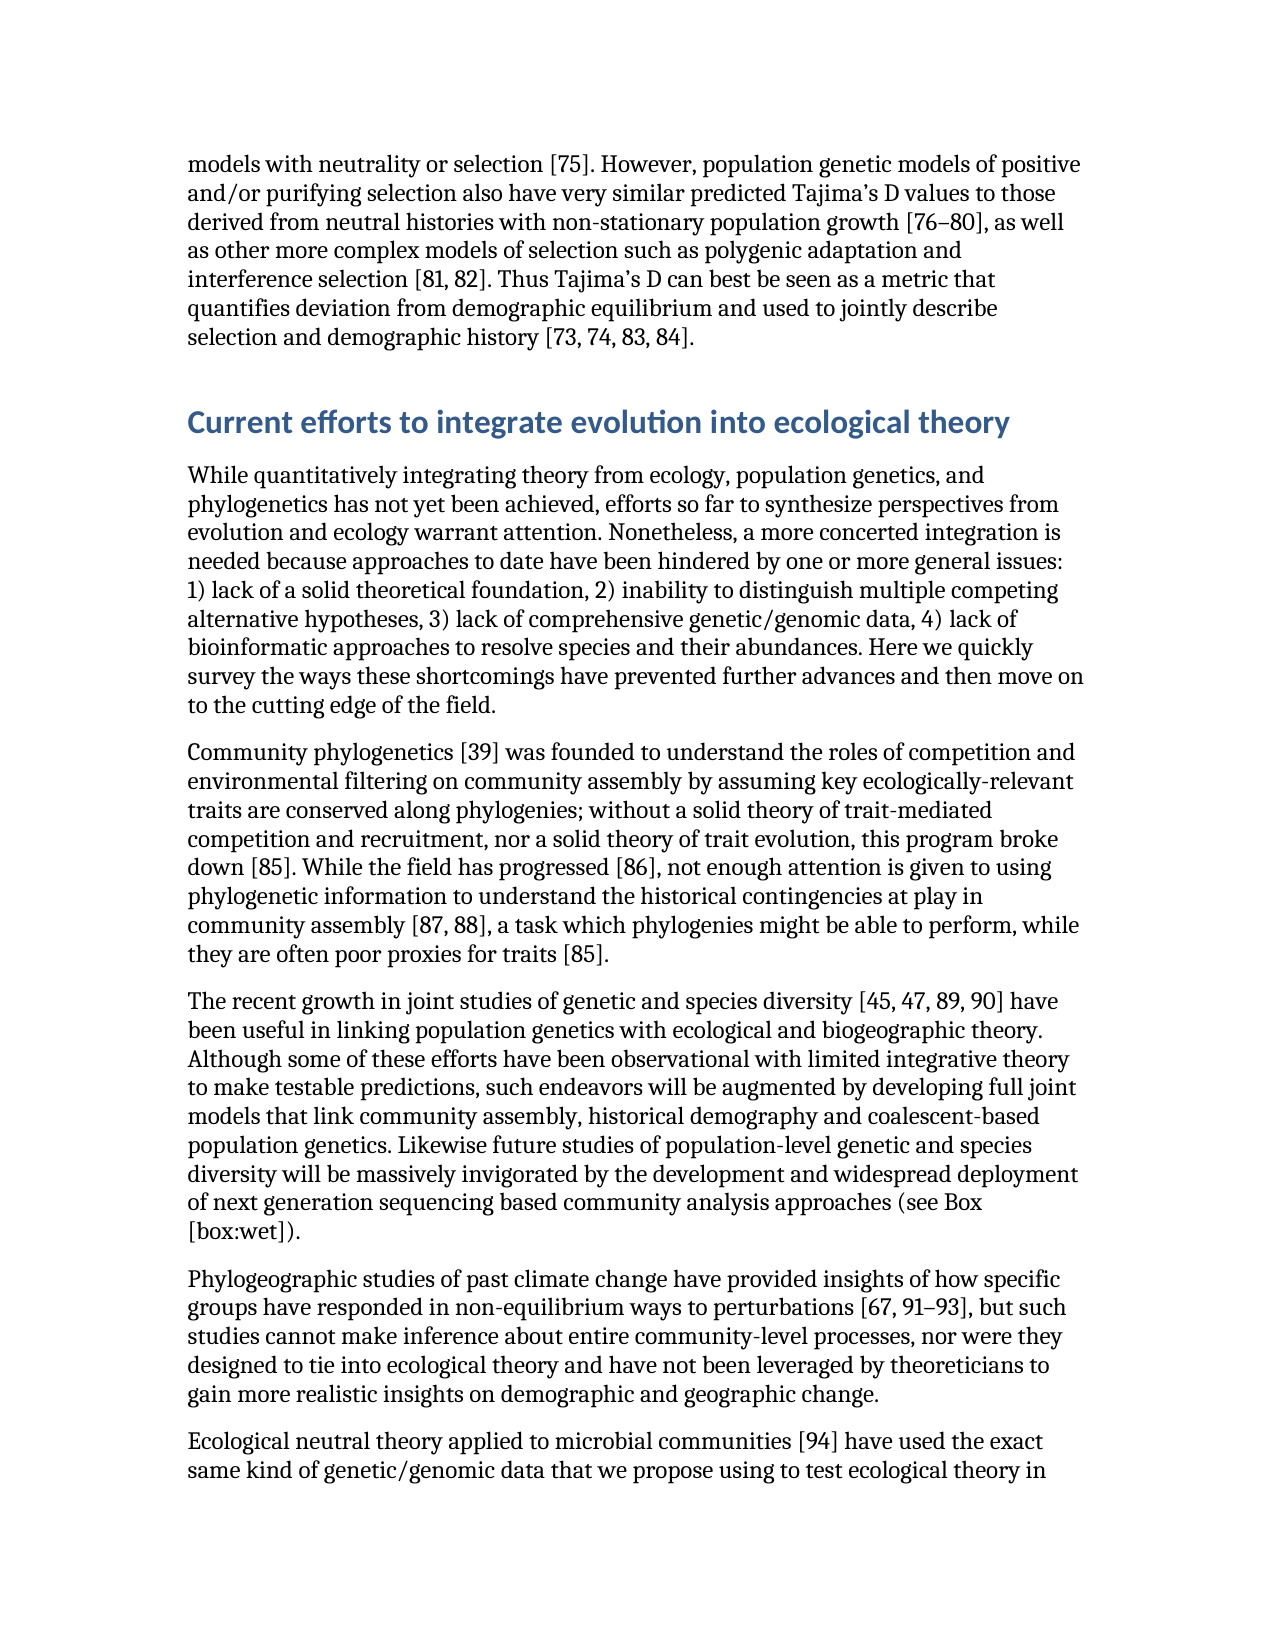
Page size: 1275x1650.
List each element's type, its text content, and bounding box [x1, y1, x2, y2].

text Community phylogenetics [39] was founded to understand the roles of competition and environmental filtering on community assembly by assuming key ecologically-relevant traits are conserved along phylogenies; without a solid theory of trait-mediated competition and recruitment, nor a solid theory of trait evolution, this program broke down [85]. While the field has progressed [86], not enough attention is given to using phylogenetic information to understand the historical contingencies at play in community assembly [87, 88], a task which phylogenies might be able to perform, while they are often poor proxies for traits [85]. [187, 738, 1087, 968]
text Phylogeographic studies of past climate change have provided insights of how specific groups have responded in non-equilibrium ways to perturbations [67, 91–93], but such studies cannot make inference about entire community-level processes, nor were they designed to tie into ecological theory and have not been leveraged by theoreticians to gain more realistic insights on demographic and geographic change. [187, 1264, 1087, 1408]
subtitle Current efforts to integrate evolution into ecological theory [187, 401, 1087, 442]
text While quantitatively integrating theory from ecology, population genetics, and phylogenetics has not yet been achieved, efforts so far to synthesize perspectives from evolution and ecology warrant attention. Nonetheless, a more concerted integration is needed because approaches to date have been hindered by one or more general issues: 1) lack of a solid theoretical foundation, 2) inability to distinguish multiple competing alternative hypotheses, 3) lack of comprehensive genetic/genomic data, 4) lack of bioinformatic approaches to resolve species and their abundances. Here we quickly survey the ways these shortcomings have prevented further advances and then move on to the cutting edge of the field. [187, 461, 1087, 719]
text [187, 1427, 1087, 1484]
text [187, 150, 1087, 351]
text The recent growth in joint studies of genetic and species diversity [45, 47, 89, 90] have been useful in linking population genetics with ecological and biogeographic theory. Although some of these efforts have been observational with limited integrative theory to make testable predictions, such endeavors will be augmented by developing full joint models that link community assembly, historical demography and coalescent-based population genetics. Likewise future studies of population-level genetic and species diversity will be massively invigorated by the development and widespread deployment of next generation sequencing based community analysis approaches (see Box [box:wet]). [187, 987, 1087, 1246]
